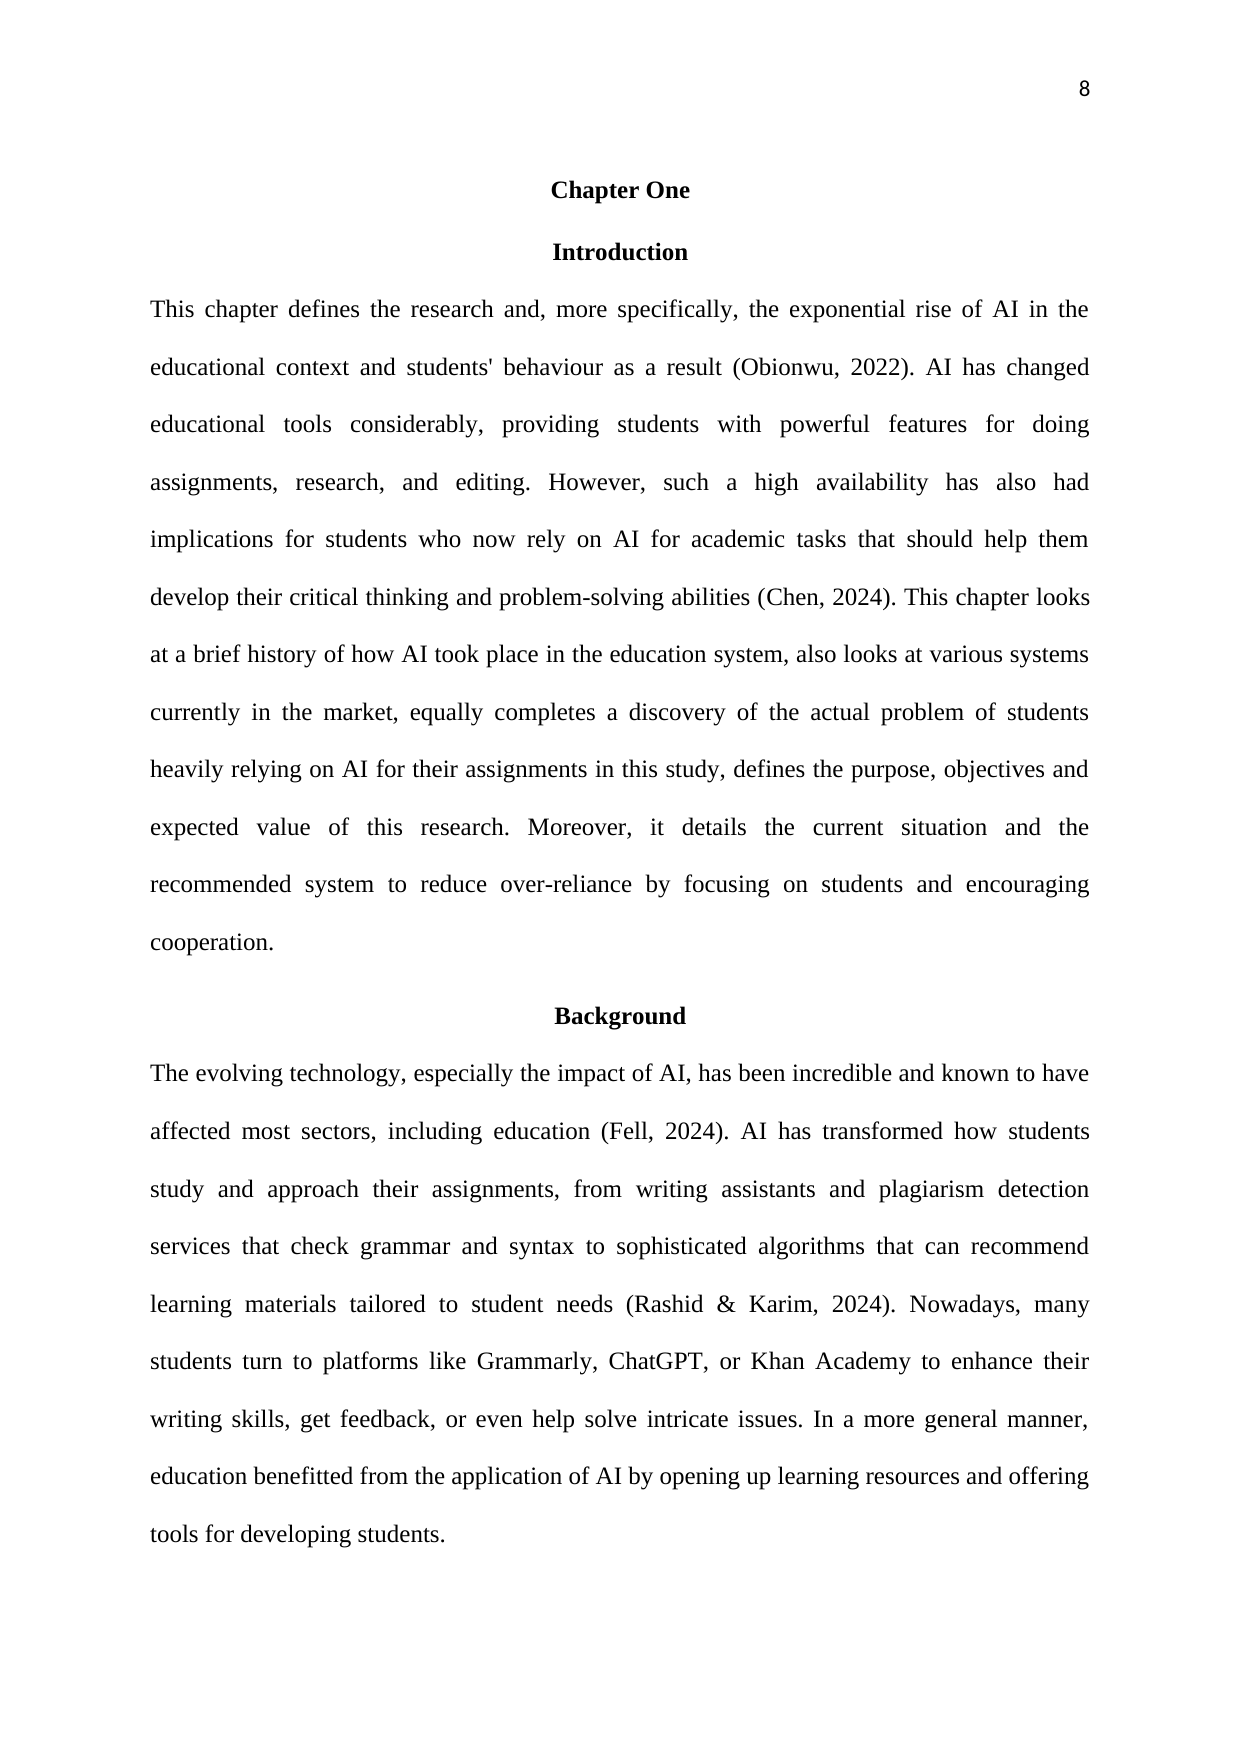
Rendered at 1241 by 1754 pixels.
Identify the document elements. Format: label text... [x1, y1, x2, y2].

subtitle Introduction [150, 237, 1090, 265]
subtitle Chapter One [150, 175, 1090, 204]
subtitle Background [150, 1001, 1090, 1029]
text This chapter defines the research and, more specifically, the exponential rise of AI in the educational context and students' behaviour as a result (Obionwu, 2022). AI has changed educational tools considerably, providing students with powerful features for doing assignments, research, and editing. However, such a high availability has also had implications for students who now rely on AI for academic tasks that should help them develop their critical thinking and problem-solving abilities (Chen, 2024). This chapter looks at a brief history of how AI took place in the education system, also looks at various systems currently in the market, equally completes a discovery of the actual problem of students heavily relying on AI for their assignments in this study, defines the purpose, objectives and expected value of this research. Moreover, it details the current situation and the recommended system to reduce over-reliance by focusing on students and encouraging cooperation. [150, 294, 1090, 955]
text The evolving technology, especially the impact of AI, has been incredible and known to have affected most sectors, including education (Fell, 2024). AI has transformed how students study and approach their assignments, from writing assistants and plagiarism detection services that check grammar and syntax to sophisticated algorithms that can recommend learning materials tailored to student needs (Rashid & Karim, 2024). Nowadays, many students turn to platforms like Grammarly, ChatGPT, or Khan Academy to enhance their writing skills, get feedback, or even help solve intricate issues. In a more general manner, education benefitted from the application of AI by opening up learning resources and offering tools for developing students. [150, 1058, 1090, 1548]
